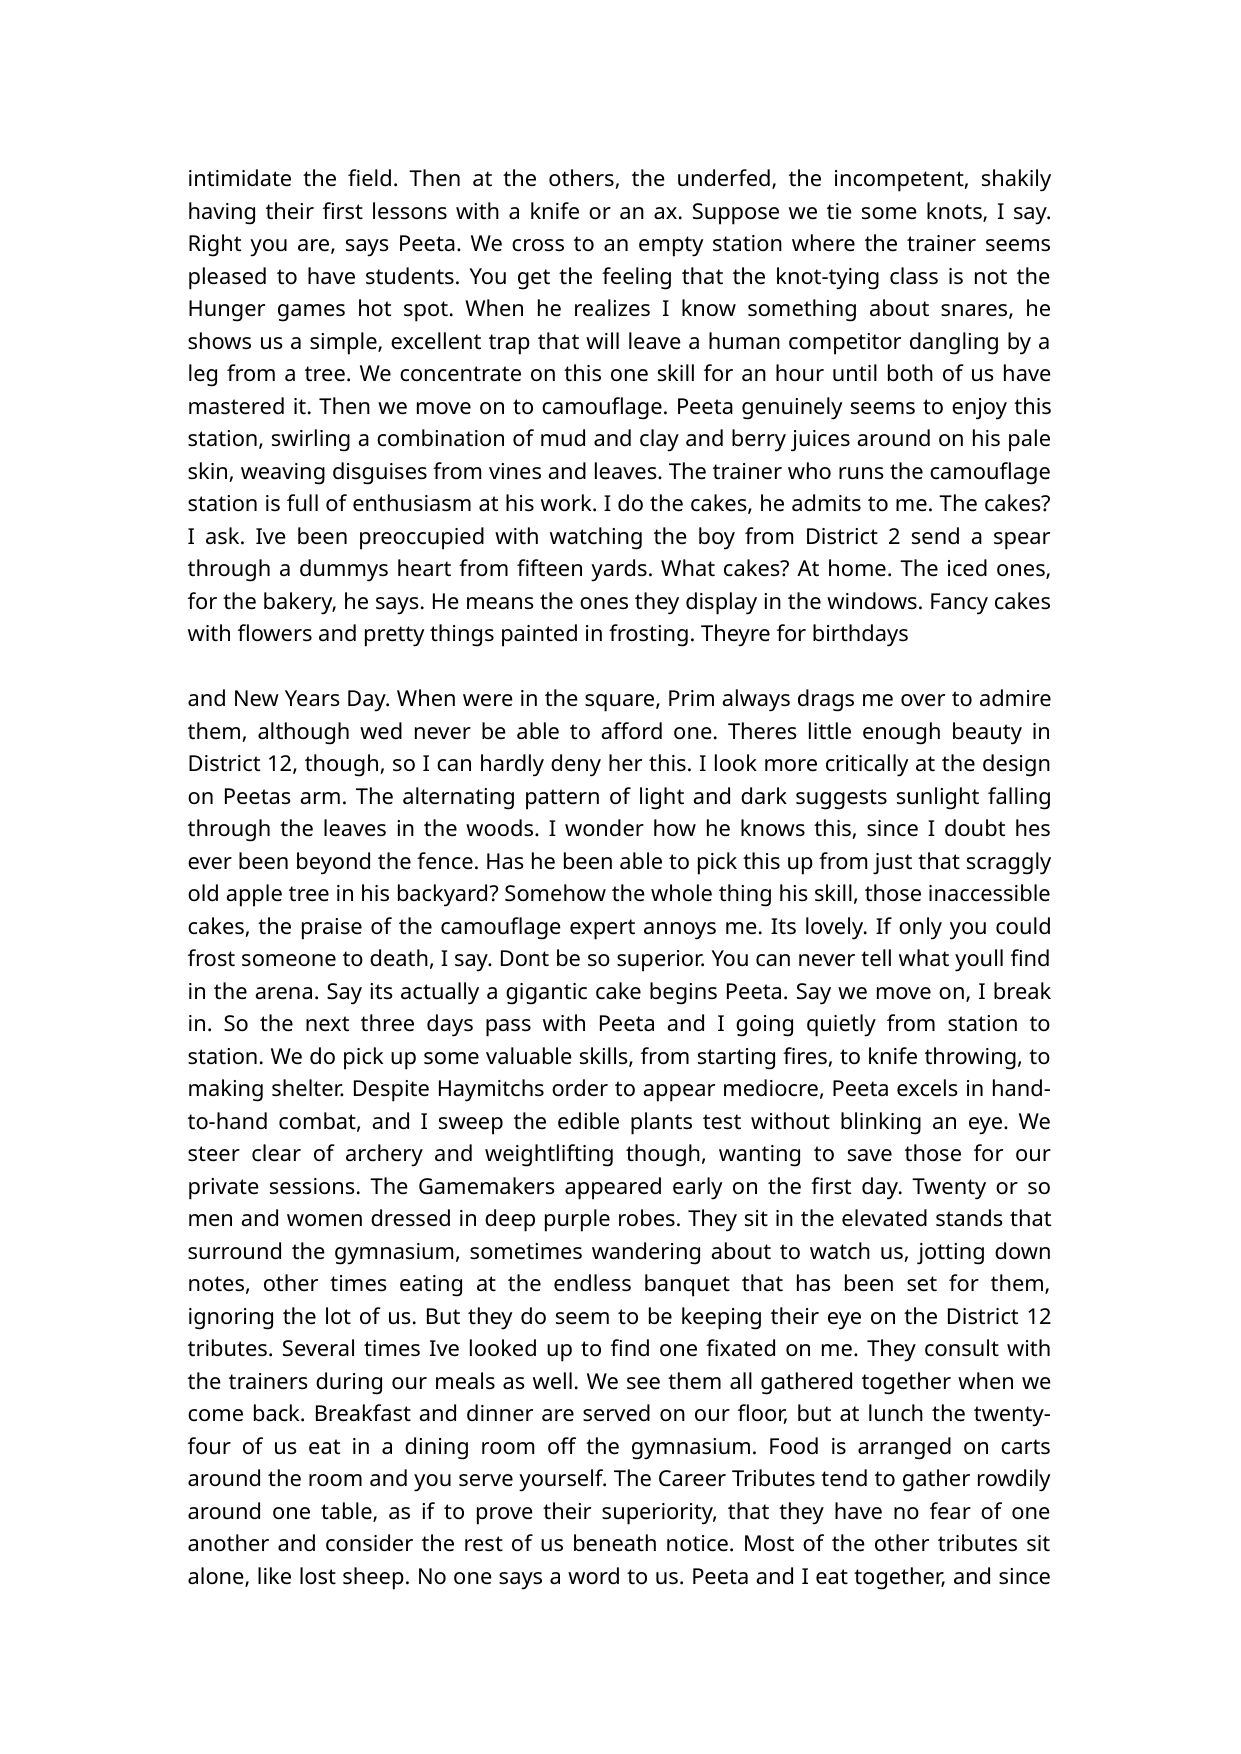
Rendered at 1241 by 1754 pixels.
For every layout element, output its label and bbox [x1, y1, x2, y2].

text [187, 682, 1053, 1592]
text [187, 162, 1053, 649]
